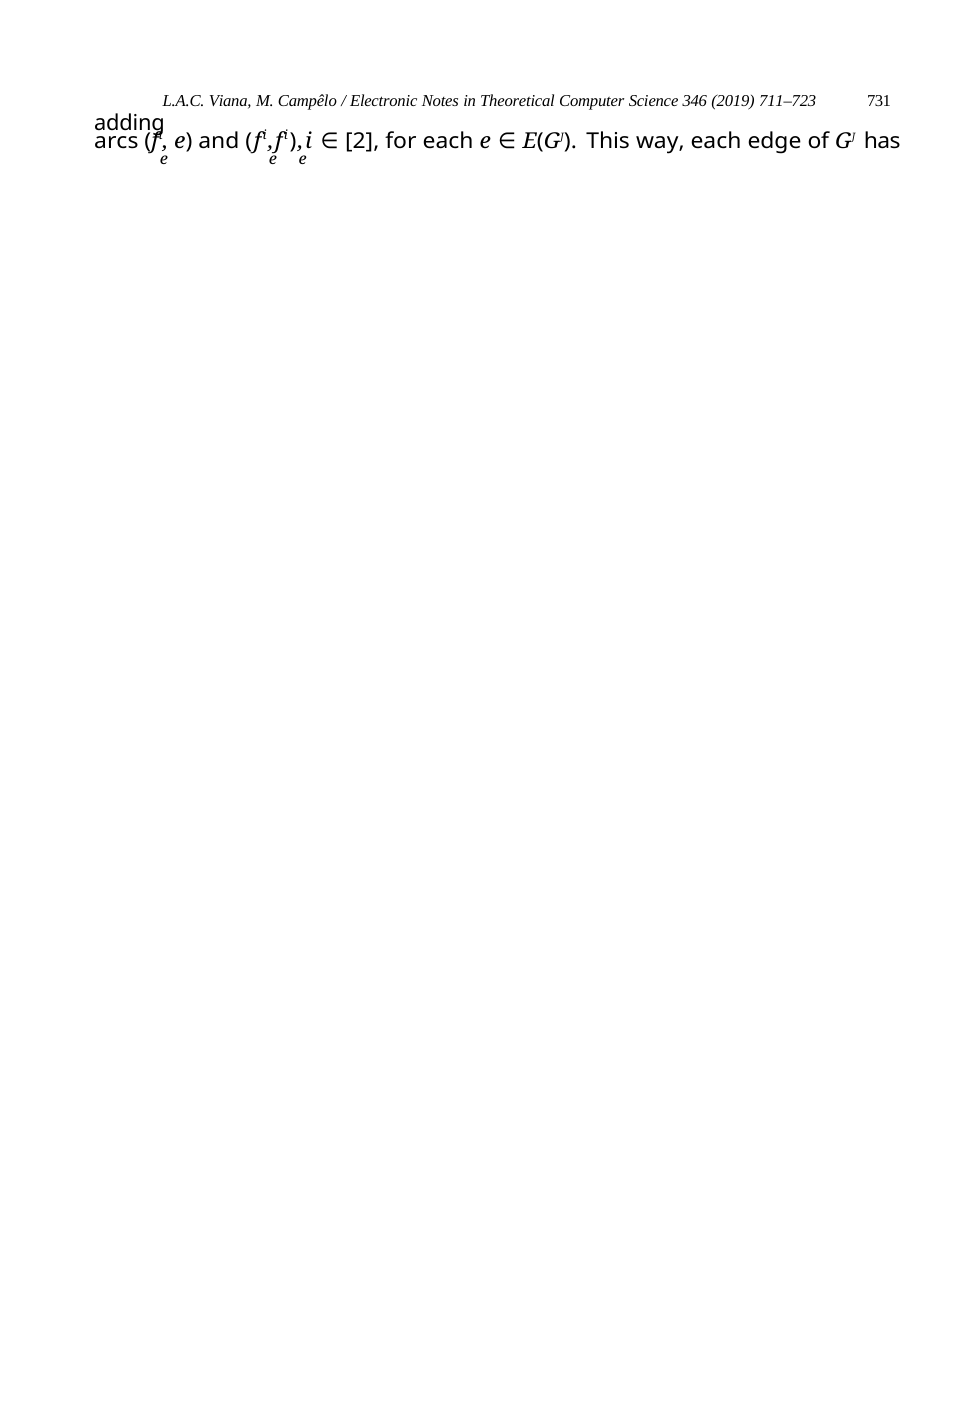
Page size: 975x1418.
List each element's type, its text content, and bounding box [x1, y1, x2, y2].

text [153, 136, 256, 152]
text e e e [159, 152, 904, 168]
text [94, 110, 904, 136]
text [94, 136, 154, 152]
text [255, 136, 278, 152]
text arcs (fi, e) and (fi,fi),i ∈ [2], for each e ∈ E(Gj). This way, each edge of Gj has [277, 136, 671, 152]
